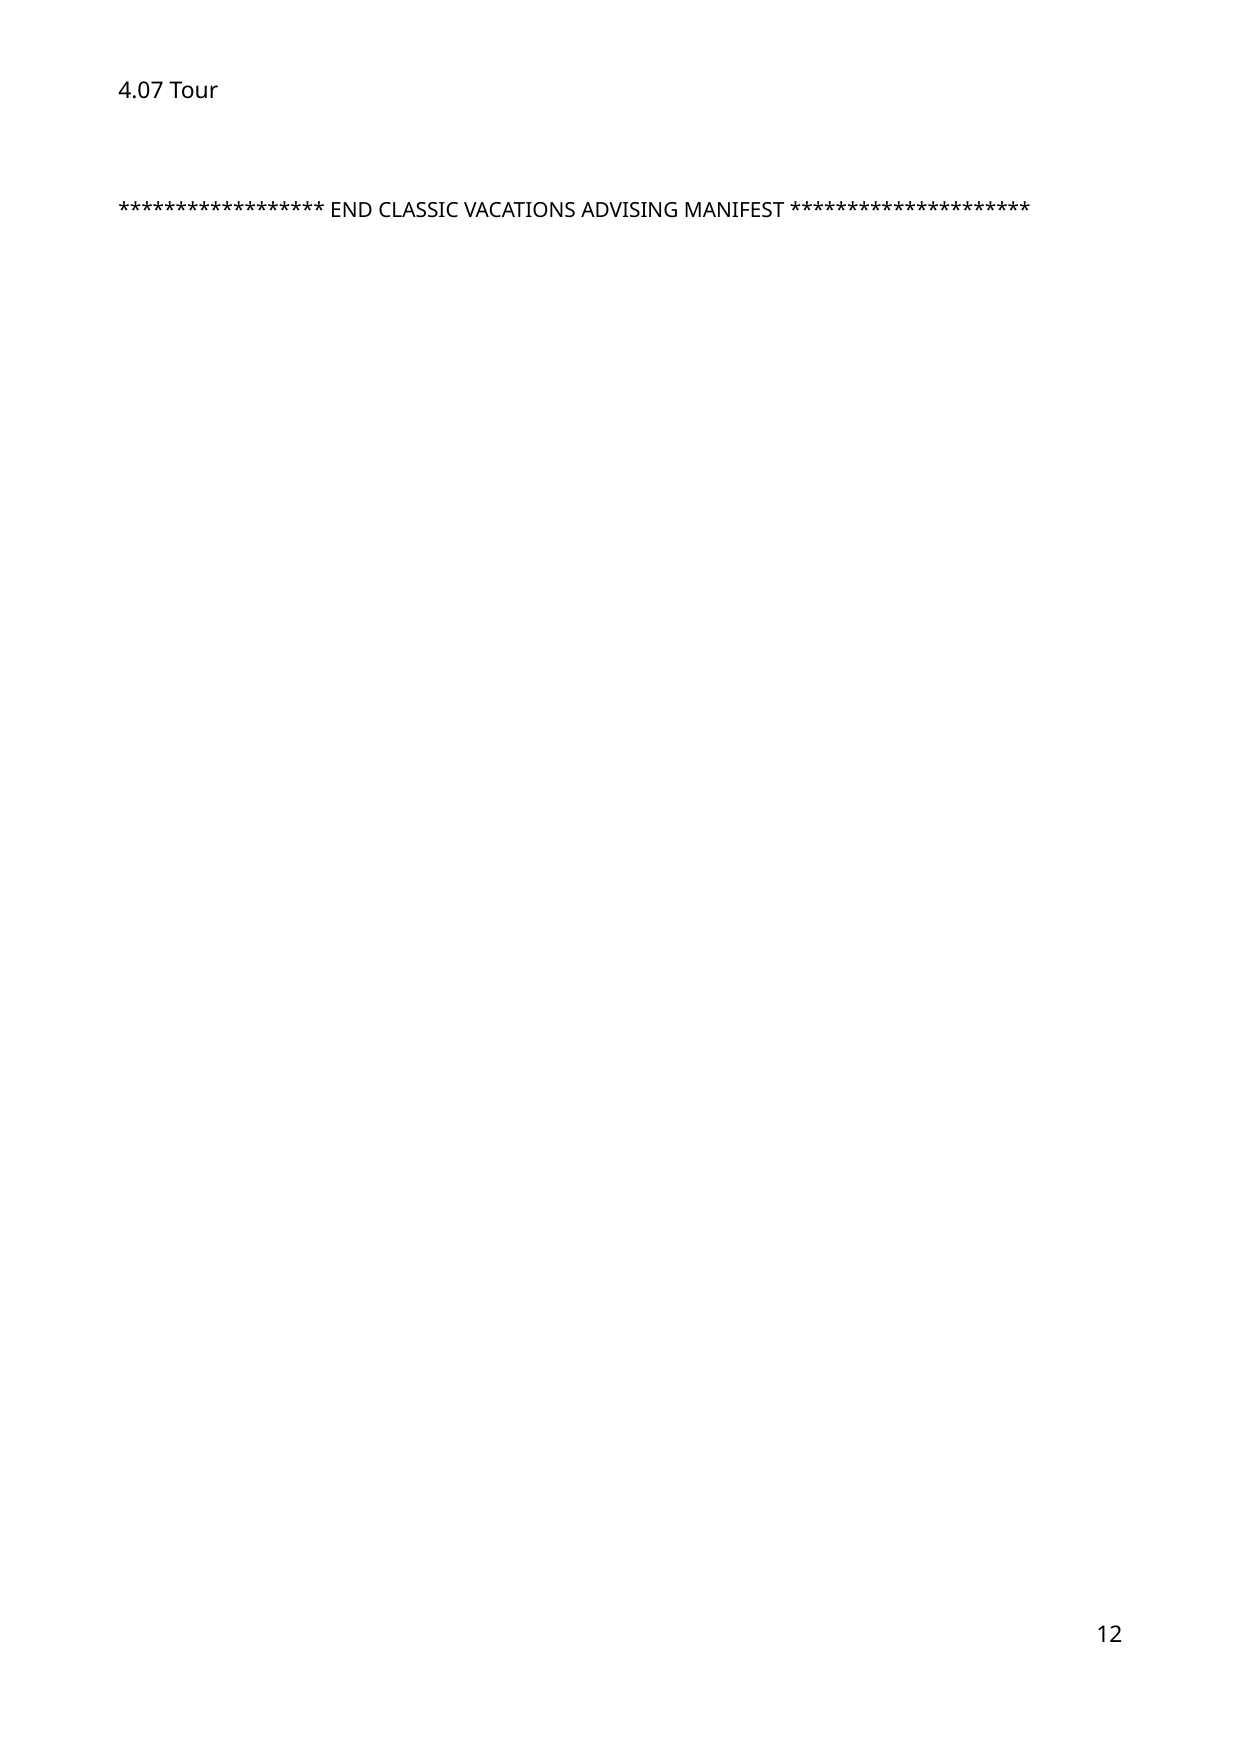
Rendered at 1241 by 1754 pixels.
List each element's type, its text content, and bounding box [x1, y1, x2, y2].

text ****************** END CLASSIC VACATIONS ADVISING MANIFEST ********************* [118, 195, 1122, 223]
